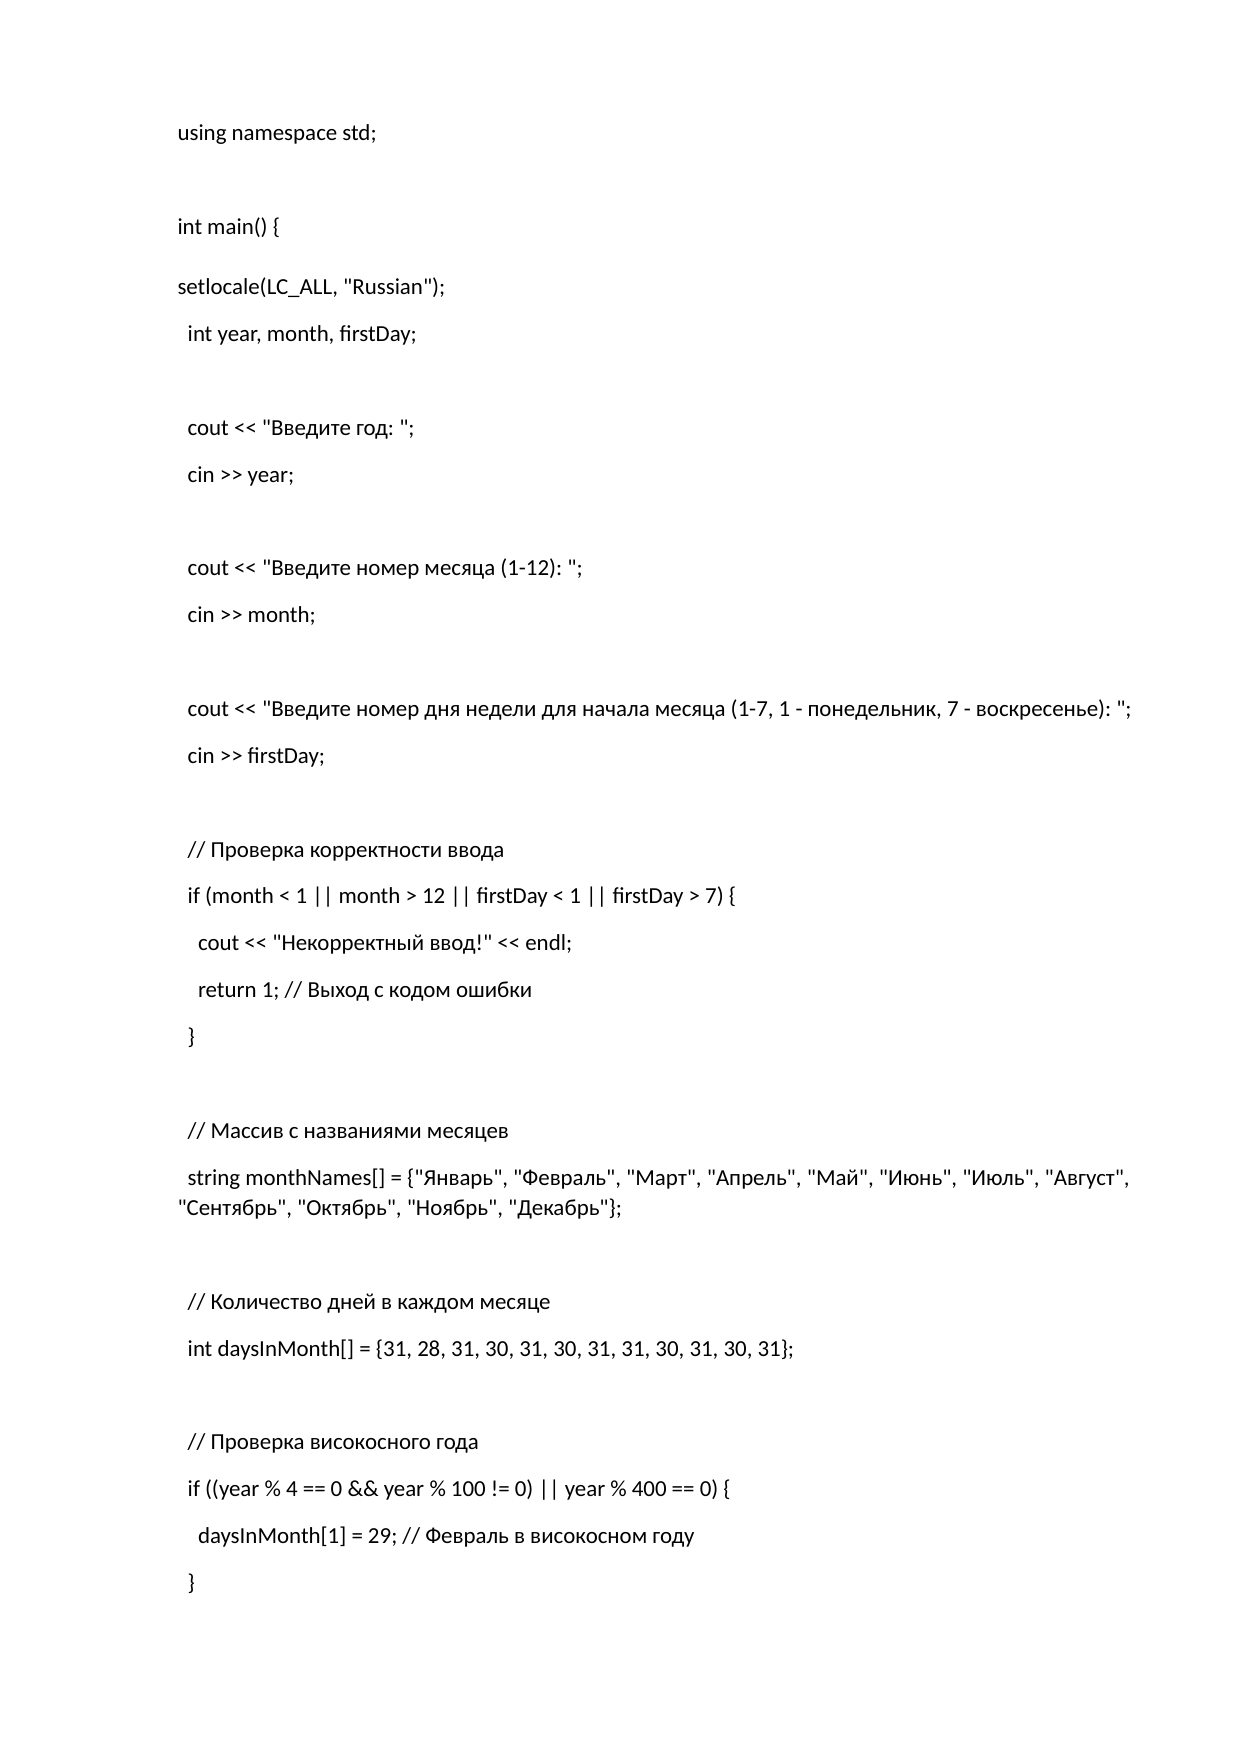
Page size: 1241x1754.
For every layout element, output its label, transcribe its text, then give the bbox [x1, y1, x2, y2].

text cout << "Введите номер дня недели для начала месяца (1-7, 1 - понедельник, 7 - воскресенье): "; [177, 694, 1152, 722]
text // Массив с названиями месяцев [177, 1116, 1152, 1144]
text string monthNames[] = {"Январь", "Февраль", "Март", "Апрель", "Май", "Июнь", "Июль", "Август", "Сентябрь", "Октябрь", "Ноябрь", "Декабрь"}; [177, 1163, 1152, 1221]
text } [177, 1022, 1152, 1050]
text if (month < 1 || month > 12 || firstDay < 1 || firstDay > 7) { [177, 882, 1152, 910]
text return 1; // Выход с кодом ошибки [177, 975, 1152, 1003]
text daysInMonth[1] = 29; // Февраль в високосном году [177, 1521, 1152, 1549]
text using namespace std; [177, 118, 1152, 146]
text int main() { setlocale(LC_ALL, "Russian"); [177, 212, 1152, 300]
text cout << "Введите год: "; [177, 413, 1152, 441]
text int year, month, firstDay; [177, 319, 1152, 347]
text if ((year % 4 == 0 && year % 100 != 0) || year % 400 == 0) { [177, 1474, 1152, 1502]
text // Проверка корректности ввода [177, 835, 1152, 863]
text // Проверка високосного года [177, 1427, 1152, 1456]
text } [177, 1568, 1152, 1596]
text cin >> month; [177, 600, 1152, 628]
text cin >> year; [177, 460, 1152, 488]
text int daysInMonth[] = {31, 28, 31, 30, 31, 30, 31, 31, 30, 31, 30, 31}; [177, 1334, 1152, 1362]
text // Количество дней в каждом месяце [177, 1287, 1152, 1315]
text cin >> firstDay; [177, 741, 1152, 769]
text cout << "Некорректный ввод!" << endl; [177, 928, 1152, 957]
text cout << "Введите номер месяца (1-12): "; [177, 553, 1152, 582]
